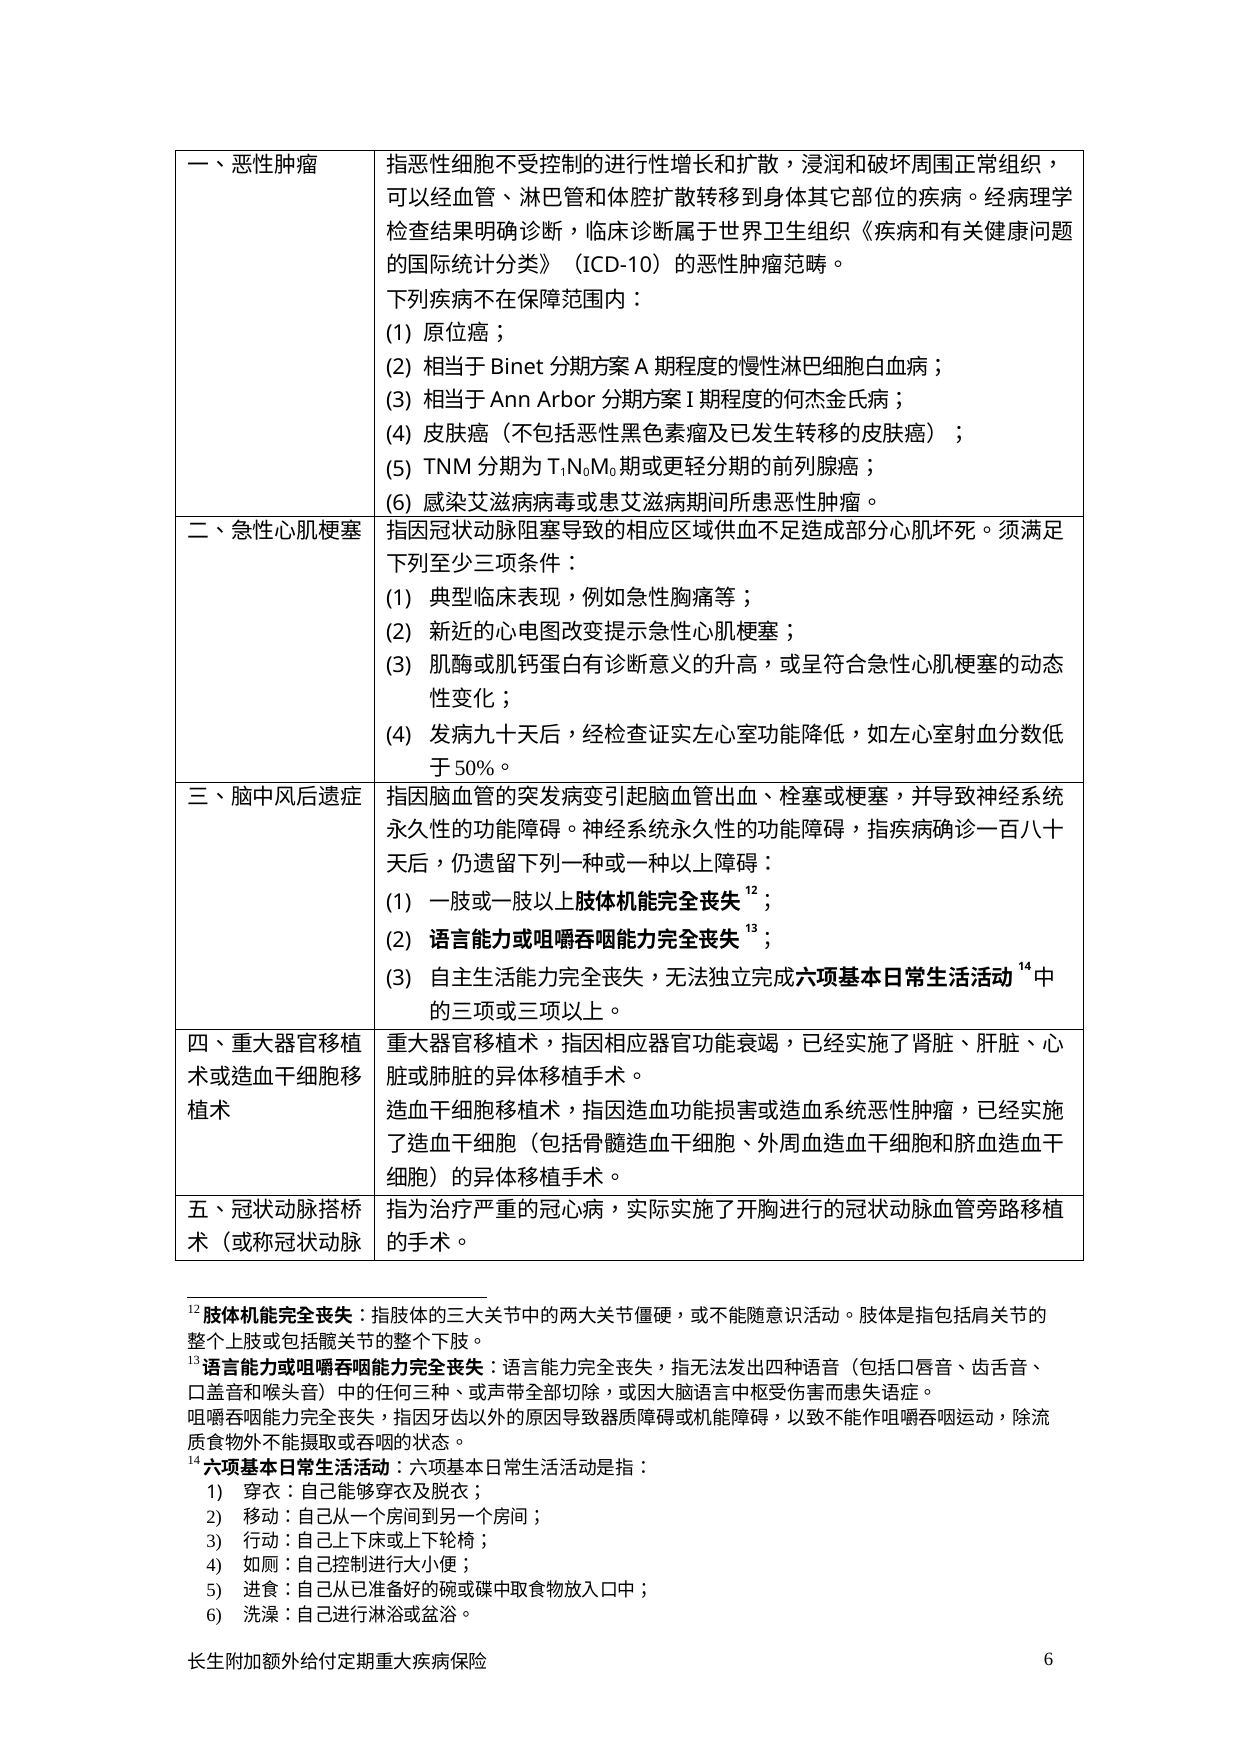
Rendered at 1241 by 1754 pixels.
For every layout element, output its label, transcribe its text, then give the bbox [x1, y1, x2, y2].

table_cell 二、急性心肌梗塞 [176, 517, 374, 782]
list 进食：自己从已准备好的碗或碟中取食物放入口中； [206, 1577, 1096, 1601]
table_cell 重大器官移植术，指因相应器官功能衰竭，已经实施了肾脏、肝脏、心 脏或肺脏的异体移植手术。 造血干细胞移植术，指因造血功能损害或造血系统恶性肿瘤，已经实施了造血干细胞（包括骨髓造血干细胞、外周血造血干细胞和脐血造血干细胞）的异体移植手术。 [375, 1030, 1083, 1195]
table_header 指恶性细胞不受控制的进行性增长和扩散，浸润和破坏周围正常组织， 可以经血管、淋巴管和体腔扩散转移到身体其它部位的疾病。经病理学检查结果明确诊断，临床诊断属于世界卫生组织《疾病和有关健康问题的国际统计分类》（ICD-10）的恶性肿瘤范畴。 下列疾病不在保障范围内： 原位癌； 相当于 Binet 分期方案 A 期程度的慢性淋巴细胞白血病； 相当于 Ann Arbor 分期方案 I 期程度的何杰金氏病； 皮肤癌（不包括恶性黑色素瘤及已发生转移的皮肤癌）； TNM 分期为T1N0M0 期或更轻分期的前列腺癌； 感染艾滋病病毒或患艾滋病期间所患恶性肿瘤。 [375, 151, 1083, 516]
list 行动：自己上下床或上下轮椅； [206, 1528, 1096, 1552]
table_cell 指因冠状动脉阻塞导致的相应区域供血不足造成部分心肌坏死。须满足 下列至少三项条件： 典型临床表现，例如急性胸痛等； 新近的心电图改变提示急性心肌梗塞； 肌酶或肌钙蛋白有诊断意义的升高，或呈符合急性心肌梗塞的动态性变化； 发病九十天后，经检查证实左心室功能降低，如左心室射血分数低于 50%。 [375, 517, 1083, 782]
text 长生附加额外给付定期重大疾病保险 6 [187, 1648, 1096, 1673]
list 移动：自己从一个房间到另一个房间； [206, 1503, 1096, 1528]
table_cell 四、重大器官移植 术或造血干细胞移植术 [176, 1030, 374, 1195]
table_header 一、恶性肿瘤 [176, 151, 374, 516]
text 13 语言能力或咀嚼吞咽能力完全丧失：语言能力完全丧失，指无法发出四种语音（包括口唇音、齿舌音、口盖音和喉头音）中的任何三种、或声带全部切除，或因大脑语言中枢受伤害而患失语症。 [187, 1353, 1054, 1404]
table_cell 五、冠状动脉搭桥 术（或称冠状动脉 [176, 1196, 374, 1260]
table_cell 指因脑血管的突发病变引起脑血管出血、栓塞或梗塞，并导致神经系统 永久性的功能障碍。神经系统永久性的功能障碍，指疾病确诊一百八十天后，仍遗留下列一种或一种以上障碍： 一肢或一肢以上肢体机能完全丧失12； 语言能力或咀嚼吞咽能力完全丧失13； 自主生活能力完全丧失，无法独立完成六项基本日常生活活动14中的三项或三项以上。 [375, 783, 1083, 1029]
table_cell 三、脑中风后遗症 [176, 783, 374, 1029]
list 穿衣：自己能够穿衣及脱衣； [206, 1479, 1096, 1503]
table_cell 指为治疗严重的冠心病，实际实施了开胸进行的冠状动脉血管旁路移植 的手术。 [375, 1196, 1083, 1260]
text 12 肢体机能完全丧失：指肢体的三大关节中的两大关节僵硬，或不能随意识活动。肢体是指包括肩关节的整个上肢或包括髋关节的整个下肢。 [187, 1297, 1053, 1353]
text 咀嚼吞咽能力完全丧失，指因牙齿以外的原因导致器质障碍或机能障碍，以致不能作咀嚼吞咽运动，除流质食物外不能摄取或吞咽的状态。 [187, 1404, 1050, 1455]
text 14 六项基本日常生活活动：六项基本日常生活活动是指： [187, 1455, 1096, 1479]
list 洗澡：自己进行淋浴或盆浴。 [206, 1601, 1096, 1626]
list 如厕：自己控制进行大小便； [206, 1552, 1096, 1577]
